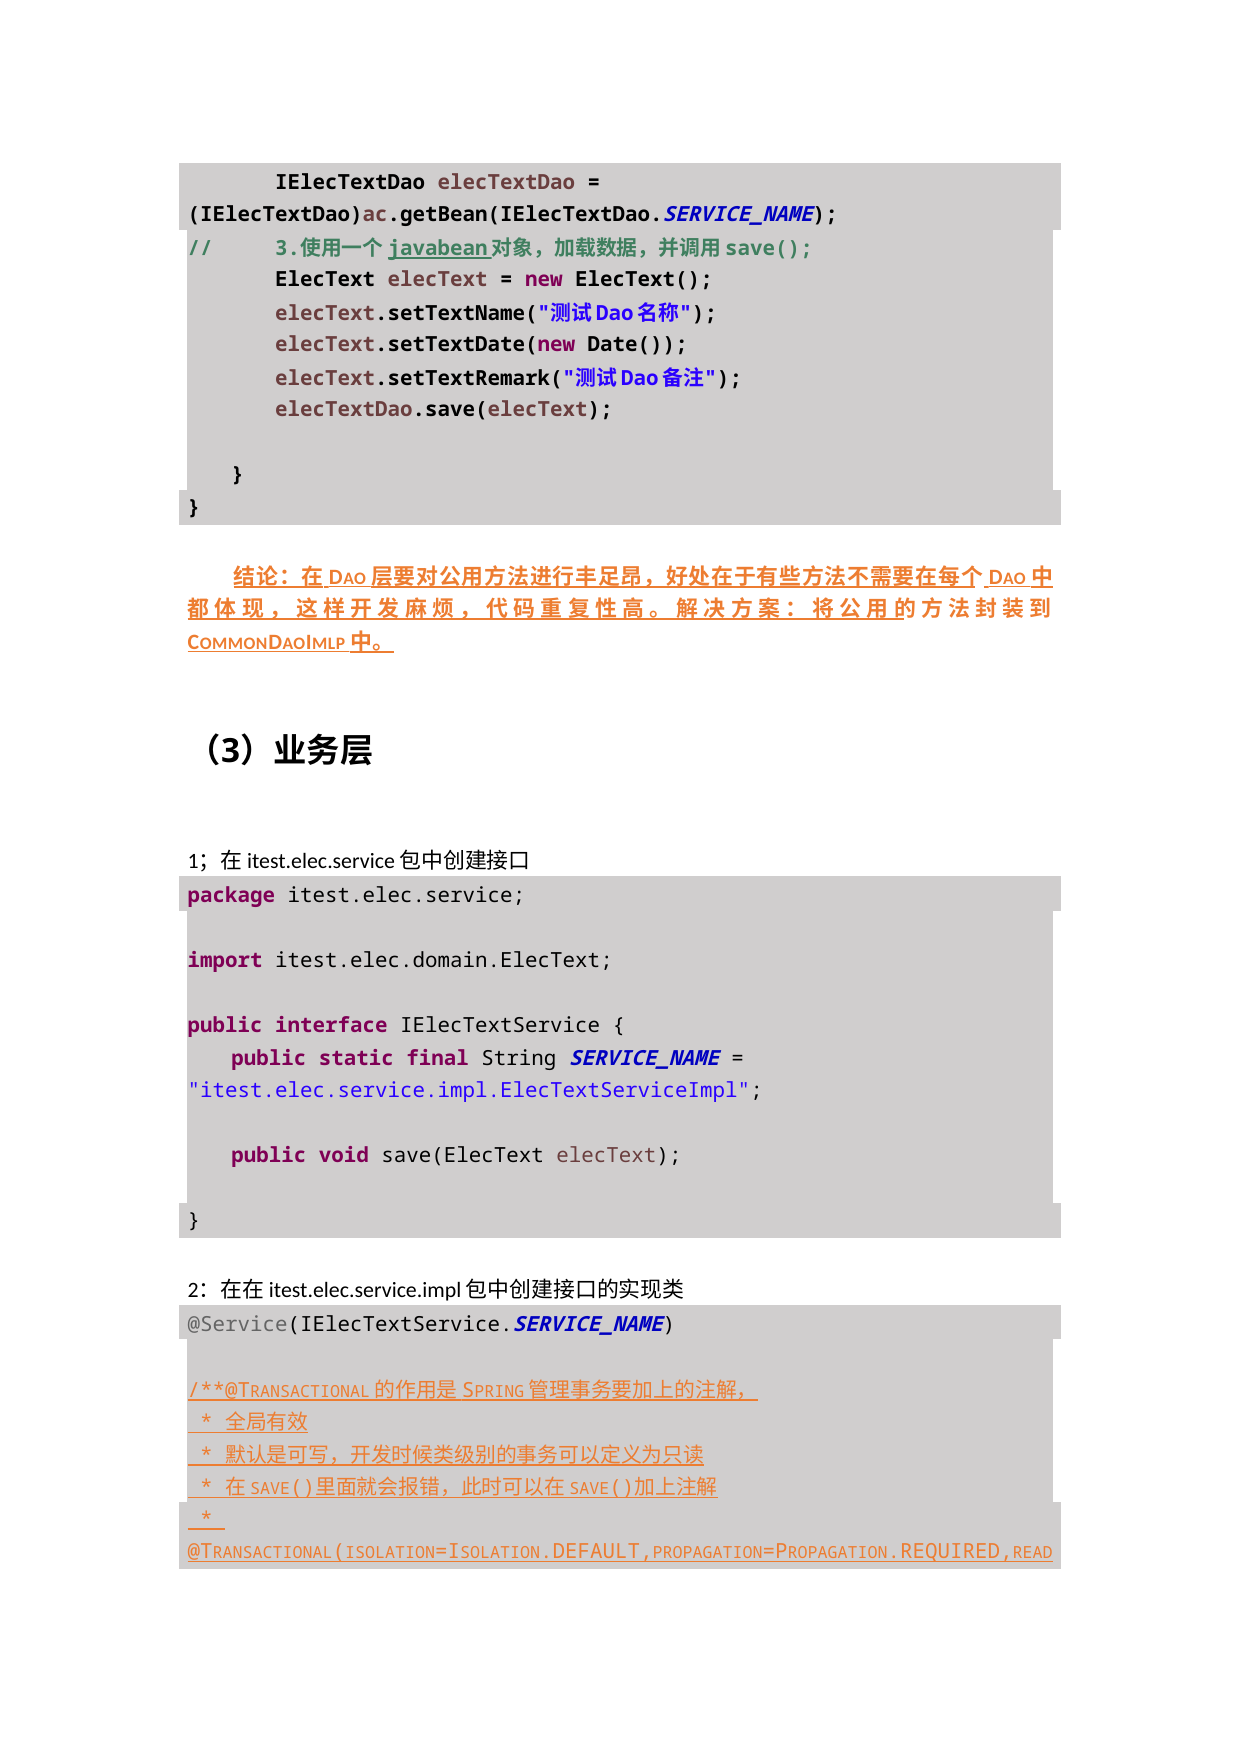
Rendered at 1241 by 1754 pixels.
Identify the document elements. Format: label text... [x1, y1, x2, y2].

text 结论：在Dao层要对公用方法进行丰足昂，好处在于有些方法不需要在每个Dao中都体现，这样开发麻烦，代码重复性高。解决方案：将公用的方法封装到CommonDaoImlp中。 [187, 558, 1053, 656]
text elecText.setTextName("测试Dao名称"); [187, 295, 1053, 328]
text 1；在itest.elec.service包中创建接口 [187, 843, 1053, 875]
text * 全局有效 [187, 1404, 1053, 1437]
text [179, 1499, 1061, 1569]
text package itest.elec.service; [179, 876, 1061, 911]
text public interface IElecTextService { [187, 1008, 1053, 1041]
text @Service(IElecTextService.SERVICE_NAME) [179, 1305, 1061, 1339]
text public static final String SERVICE_NAME = "itest.elec.service.impl.ElecTextServiceImpl"; [187, 1041, 1053, 1106]
text } [187, 458, 1053, 487]
text } [179, 487, 1061, 525]
text elecTextDao.save(elecText); [187, 393, 1053, 425]
text import itest.elec.domain.ElecText; [187, 943, 1053, 976]
text } [179, 1200, 1061, 1238]
text IElecTextDao elecTextDao = (IElecTextDao)ac.getBean(IElecTextDao.SERVICE_NAME); [179, 163, 1061, 230]
text elecText.setTextRemark("测试Dao备注"); [187, 360, 1053, 393]
text * 在save()里面就会报错，此时可以在save()加上注解 [187, 1469, 1053, 1499]
text 2：在在itest.elec.service.impl包中创建接口的实现类 [187, 1271, 1053, 1304]
text // 3.使用一个javabean对象，加载数据，并调用save(); [187, 230, 1053, 263]
text ElecText elecText = new ElecText(); [187, 263, 1053, 295]
text elecText.setTextDate(new Date()); [187, 328, 1053, 360]
text * 默认是可写，开发时候类级别的事务可以定义为只读 [187, 1437, 1053, 1469]
subtitle （3）业务层 [187, 715, 1053, 780]
text /**@Transactional的作用是Spring管理事务要加上的注解， [187, 1372, 1053, 1404]
text public void save(ElecText elecText); [187, 1138, 1053, 1171]
